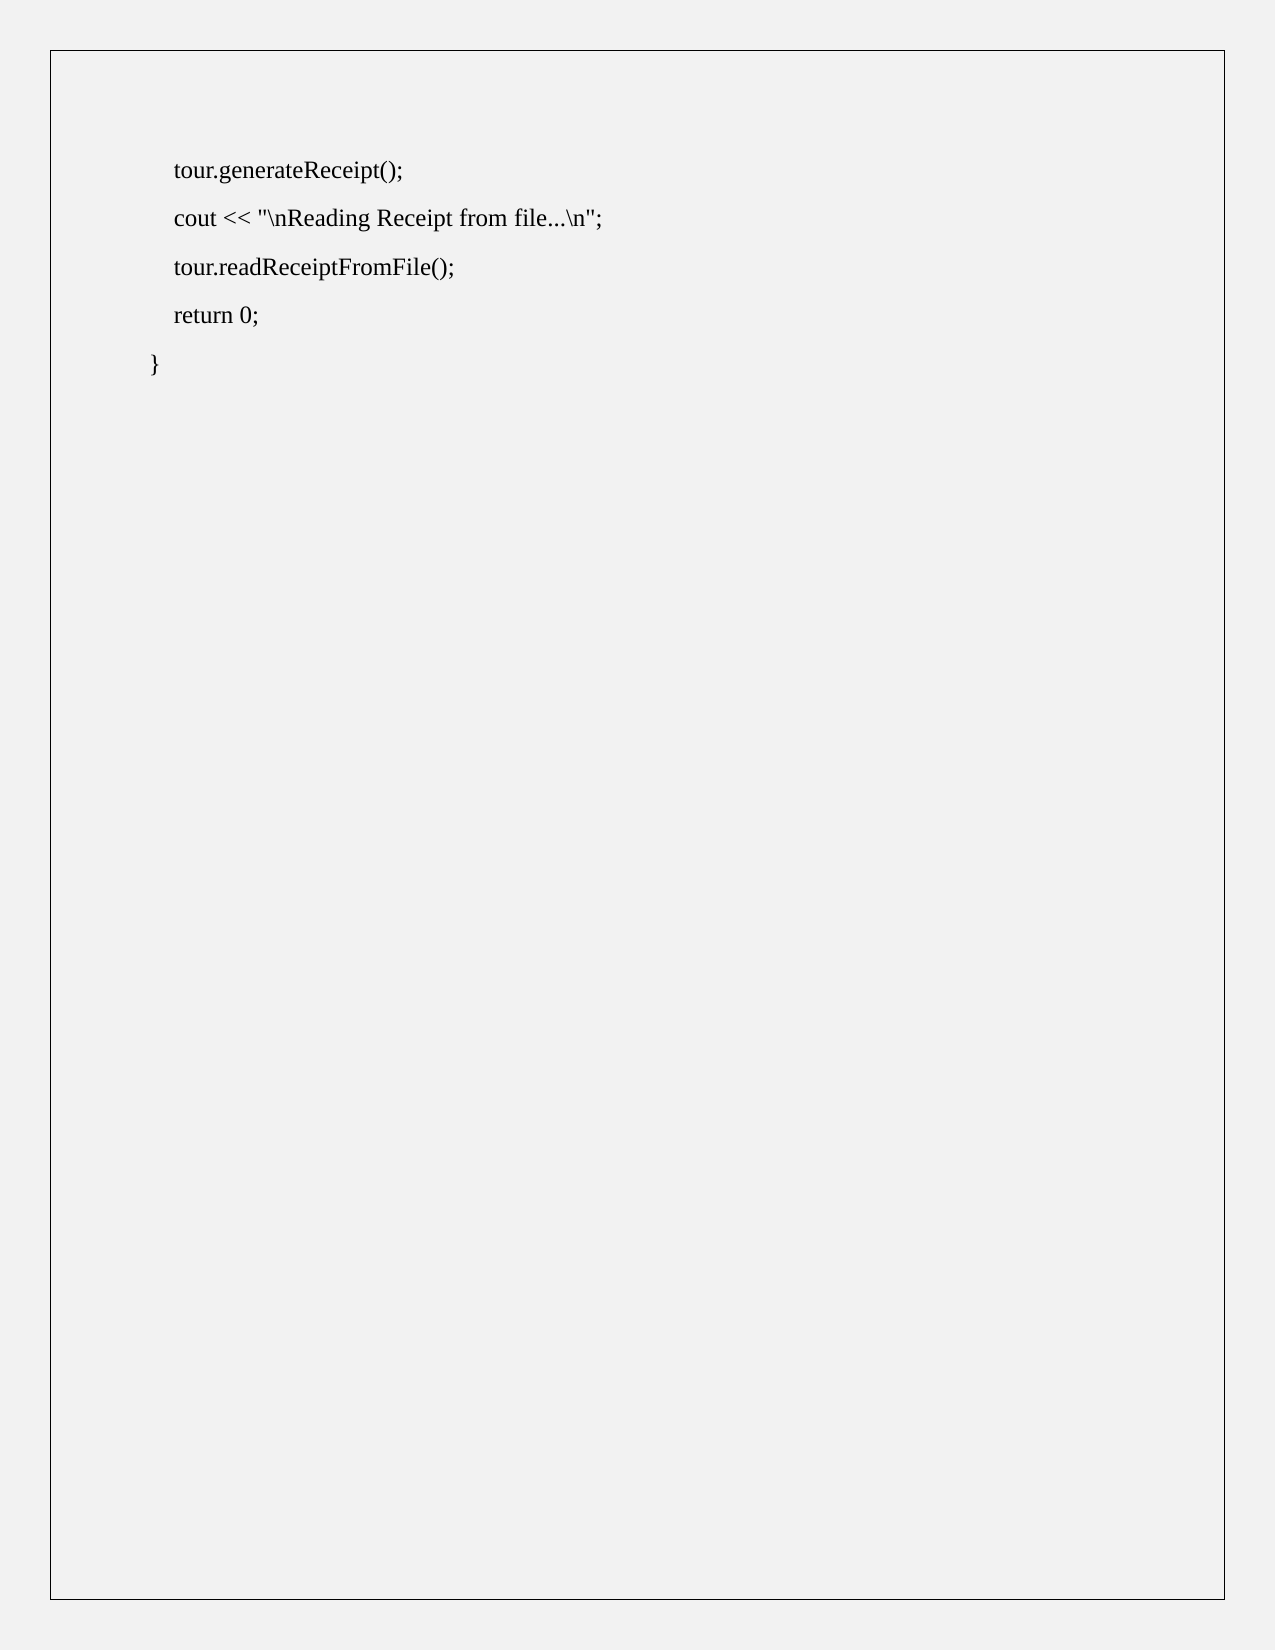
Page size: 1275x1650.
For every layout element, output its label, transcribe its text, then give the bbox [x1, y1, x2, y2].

text } [148, 349, 1124, 378]
text cout << "\nReading Receipt from file...\n"; [148, 203, 1124, 232]
text tour.generateReceipt(); [148, 155, 1124, 183]
text return 0; [148, 300, 1124, 329]
text tour.readReceiptFromFile(); [148, 252, 1124, 281]
